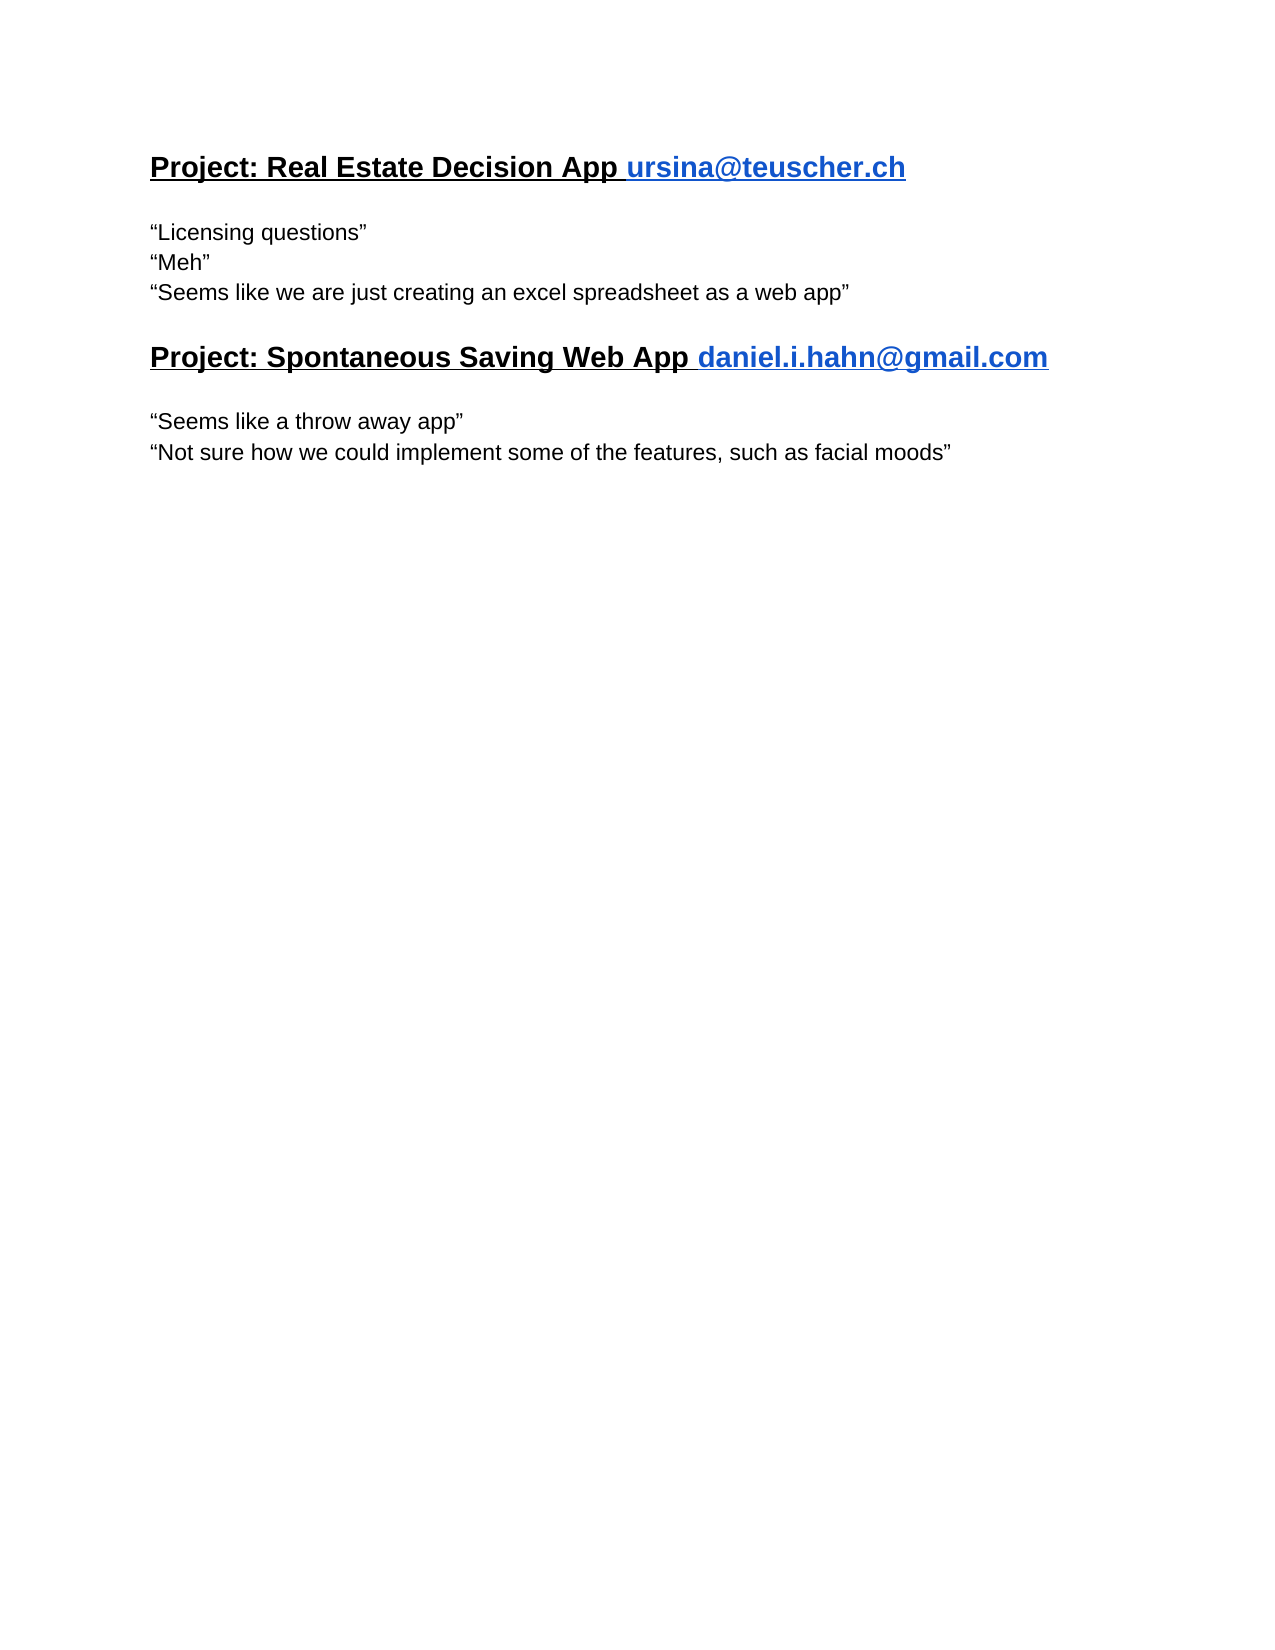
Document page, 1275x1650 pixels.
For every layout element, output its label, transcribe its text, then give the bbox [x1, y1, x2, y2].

text “Not sure how we could implement some of the features, such as facial moods” [150, 438, 1125, 465]
text Project: Real Estate Decision App ursina@teuscher.ch [150, 150, 1125, 183]
text “Licensing questions” [150, 219, 1125, 245]
text Project: Spontaneous Saving Web App daniel.i.hahn@gmail.com [150, 339, 1125, 373]
text “Seems like we are just creating an excel spreadsheet as a web app” [150, 279, 1125, 306]
text “Meh” [150, 249, 1125, 275]
text “Seems like a throw away app” [150, 408, 1125, 435]
